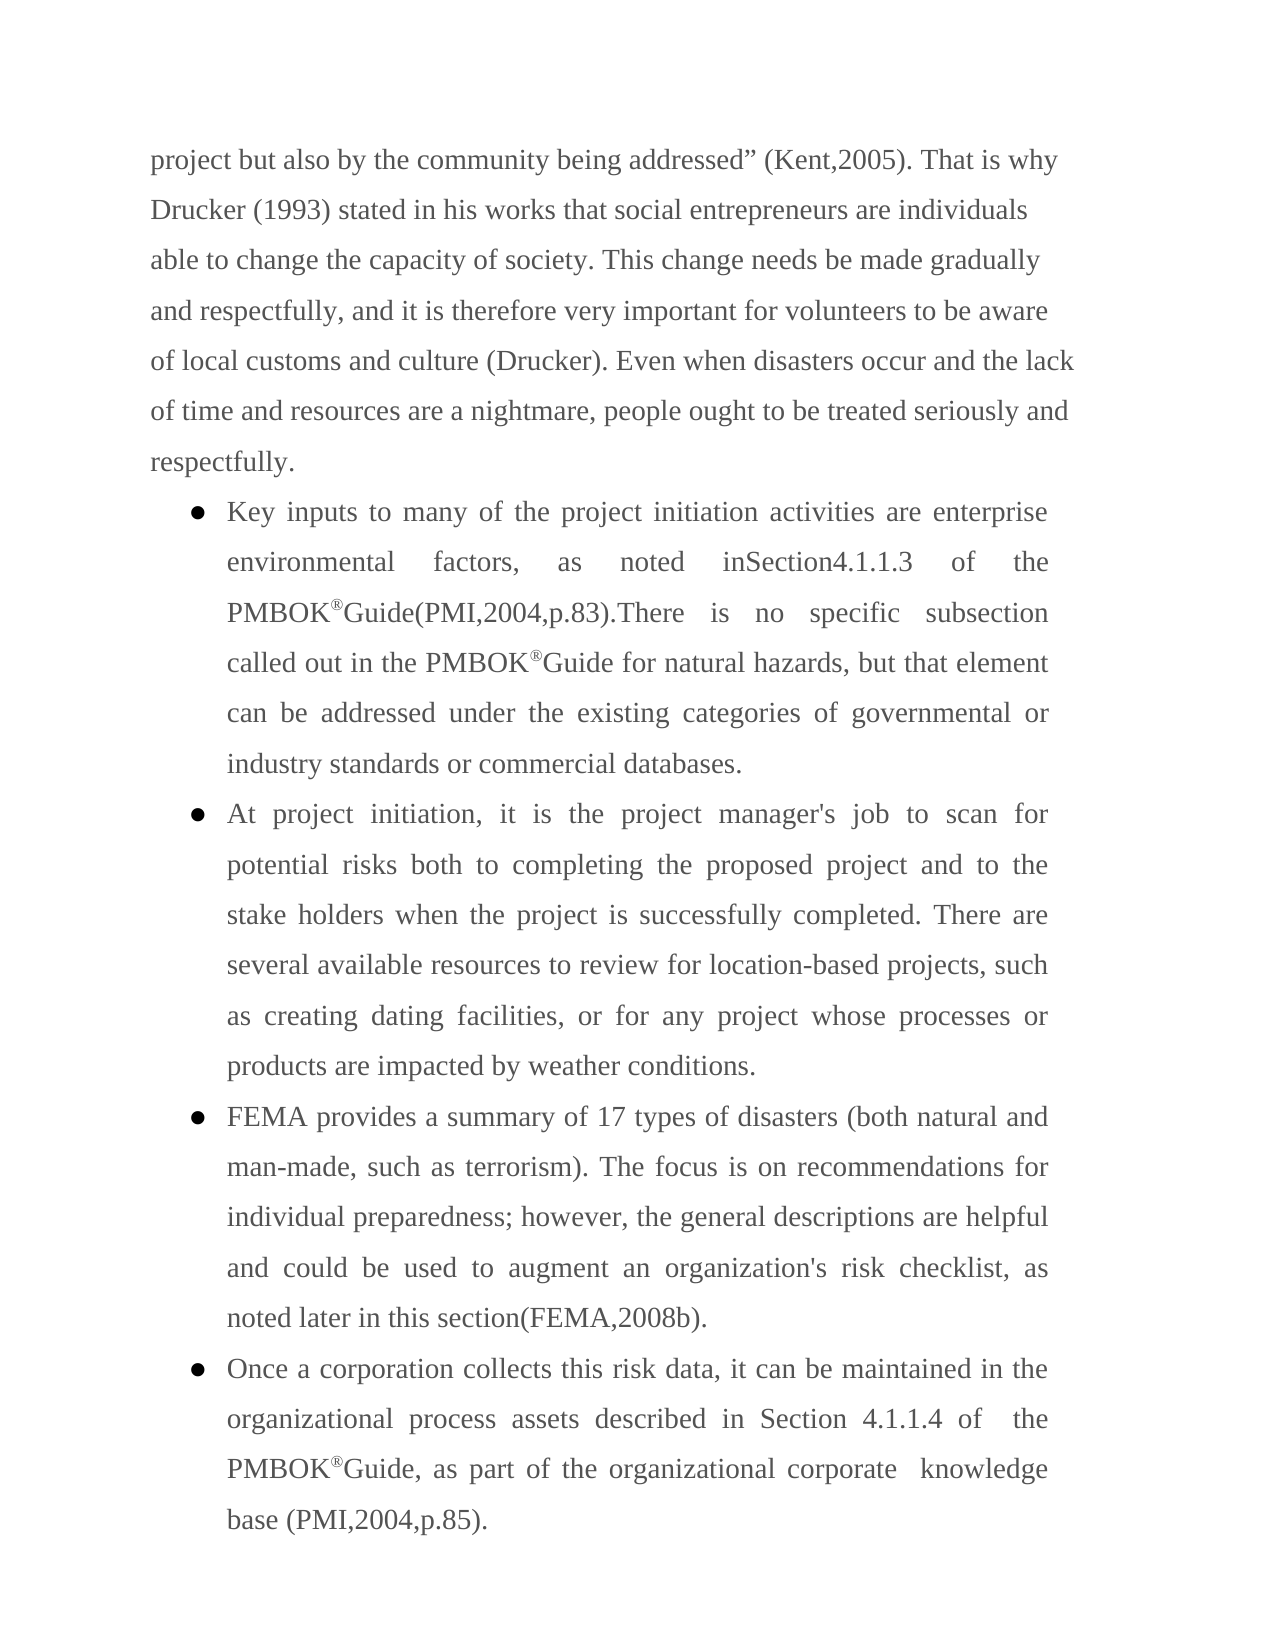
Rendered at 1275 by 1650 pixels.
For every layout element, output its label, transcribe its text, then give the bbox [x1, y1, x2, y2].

list FEMA provides a summary of 17 types of disasters (both natural and man-made, such as terrorism). The focus is on recommendations for individual preparedness; however, the general descriptions are helpful and could be used to augment an organization's risk checklist, as noted later in this section(FEMA,2008b). [189, 1099, 1049, 1334]
list At project initiation, it is the project manager's job to scan for potential risks both to completing the proposed project and to the stake holders when the project is successfully completed. There are several available resources to review for location-based projects, such as creating dating facilities, or for any project whose processes or products are impacted by weather conditions. [189, 797, 1049, 1082]
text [150, 142, 1076, 477]
list Key inputs to many of the project initiation activities are enterprise environmental factors, as noted inSection4.1.1.3 of the PMBOK®Guide(PMI,2004,p.83).There is no specific subsection called out in the PMBOK®Guide for natural hazards, but that element can be addressed under the existing categories of governmental or industry standards or commercial databases. [189, 494, 1049, 779]
list Once a corporation collects this risk data, it can be maintained in the organizational process assets described in Section 4.1.1.4 of the PMBOK®Guide, as part of the organizational corporate knowledge base (PMI,2004,p.85). [189, 1351, 1049, 1535]
